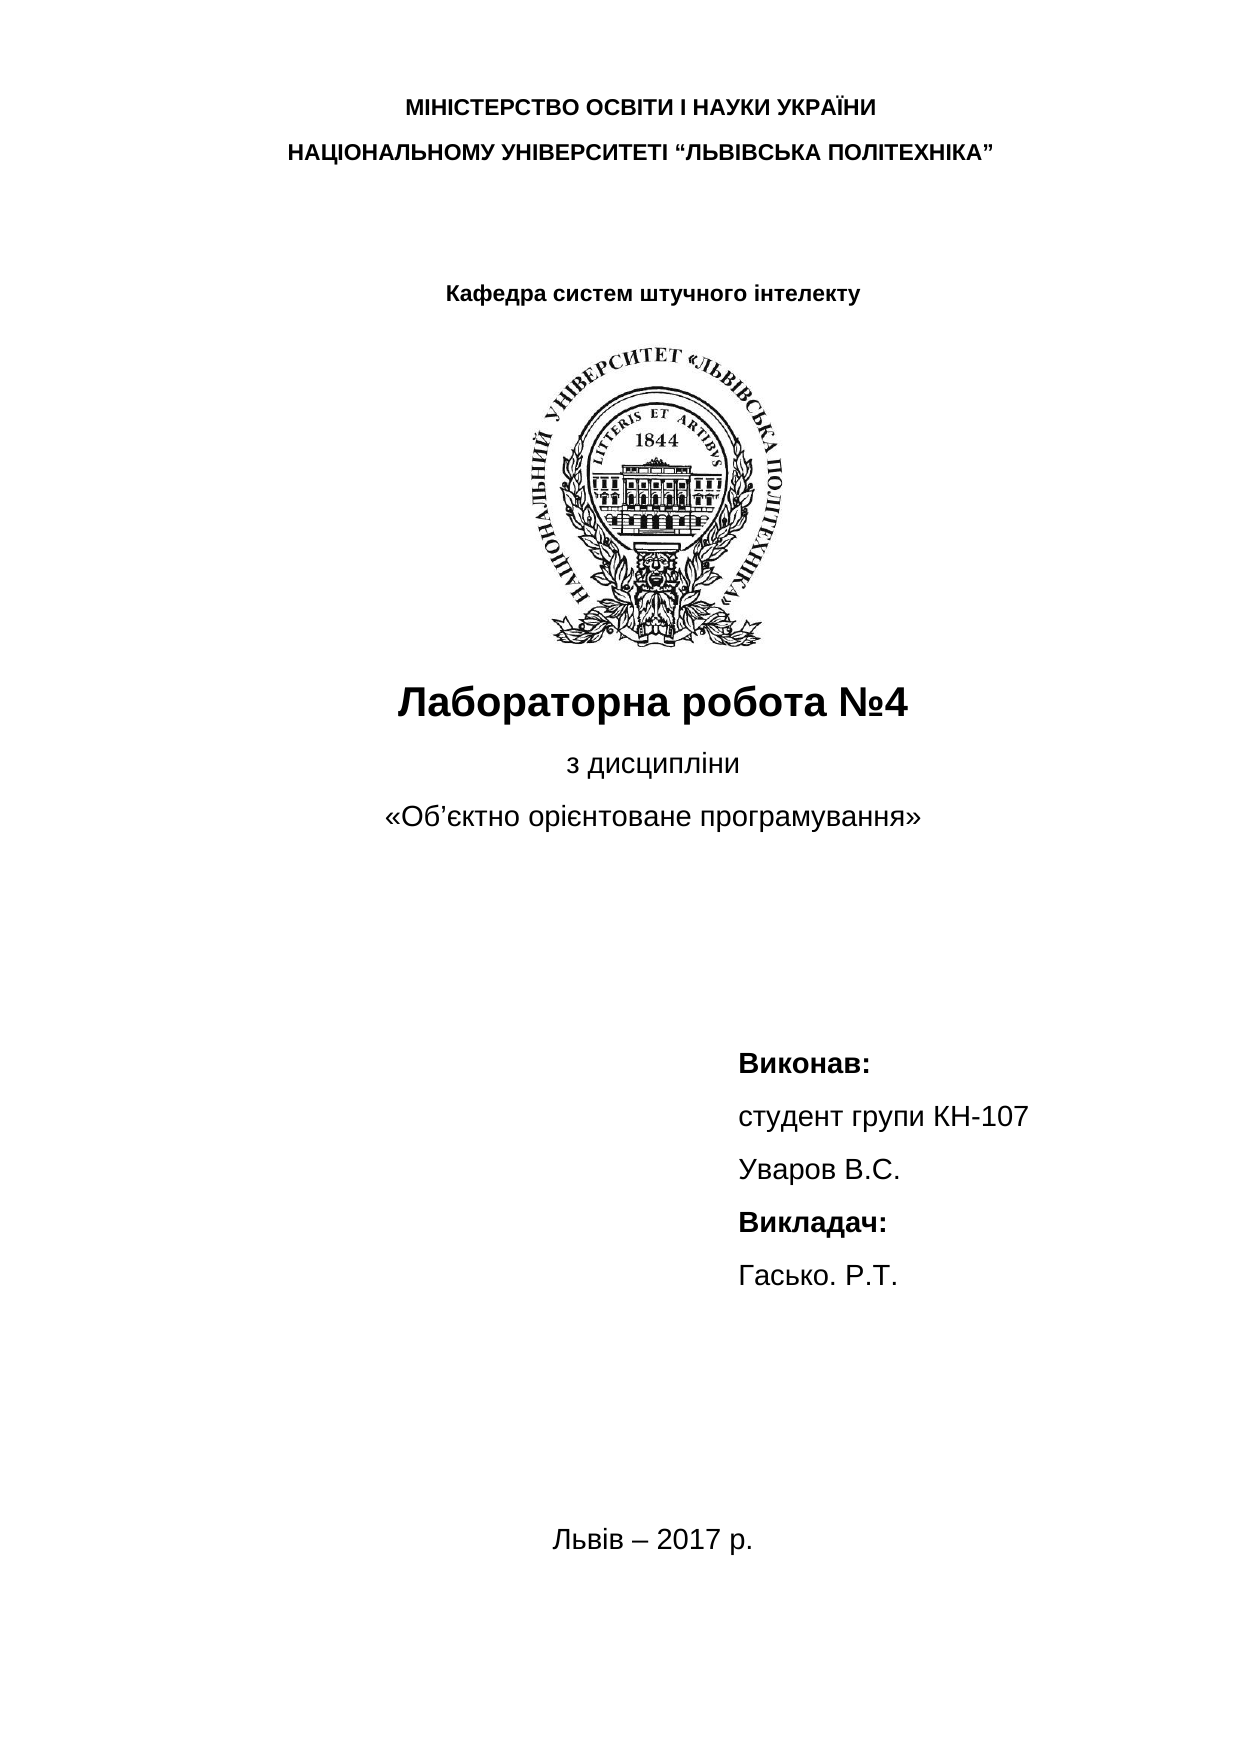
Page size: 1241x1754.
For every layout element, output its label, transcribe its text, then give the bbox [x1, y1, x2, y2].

text Львів – 2017 р. [147, 1522, 1159, 1555]
text з дисципліни [147, 746, 1159, 779]
picture [511, 337, 795, 659]
text Лабораторна робота №4 [147, 678, 1159, 726]
text Виконав: [738, 1046, 1159, 1080]
text Викладач: [738, 1205, 1159, 1238]
text Кафедра систем штучного інтелекту [147, 280, 1159, 306]
text НАЦІОНАЛЬНОМУ УНІВЕРСИТЕТІ “ЛЬВІВСЬКА ПОЛІТЕХНІКА” [147, 139, 1134, 165]
text студент групи КН-107 [738, 1099, 1159, 1133]
text «Об’єктно орієнтоване програмування» [147, 799, 1159, 832]
text Уваров В.С. [738, 1152, 1159, 1186]
text МІНІСТЕРСТВО ОСВІТИ І НАУКИ УКРАЇНИ [147, 94, 1134, 120]
text Гасько. Р.Т. [738, 1258, 1159, 1291]
